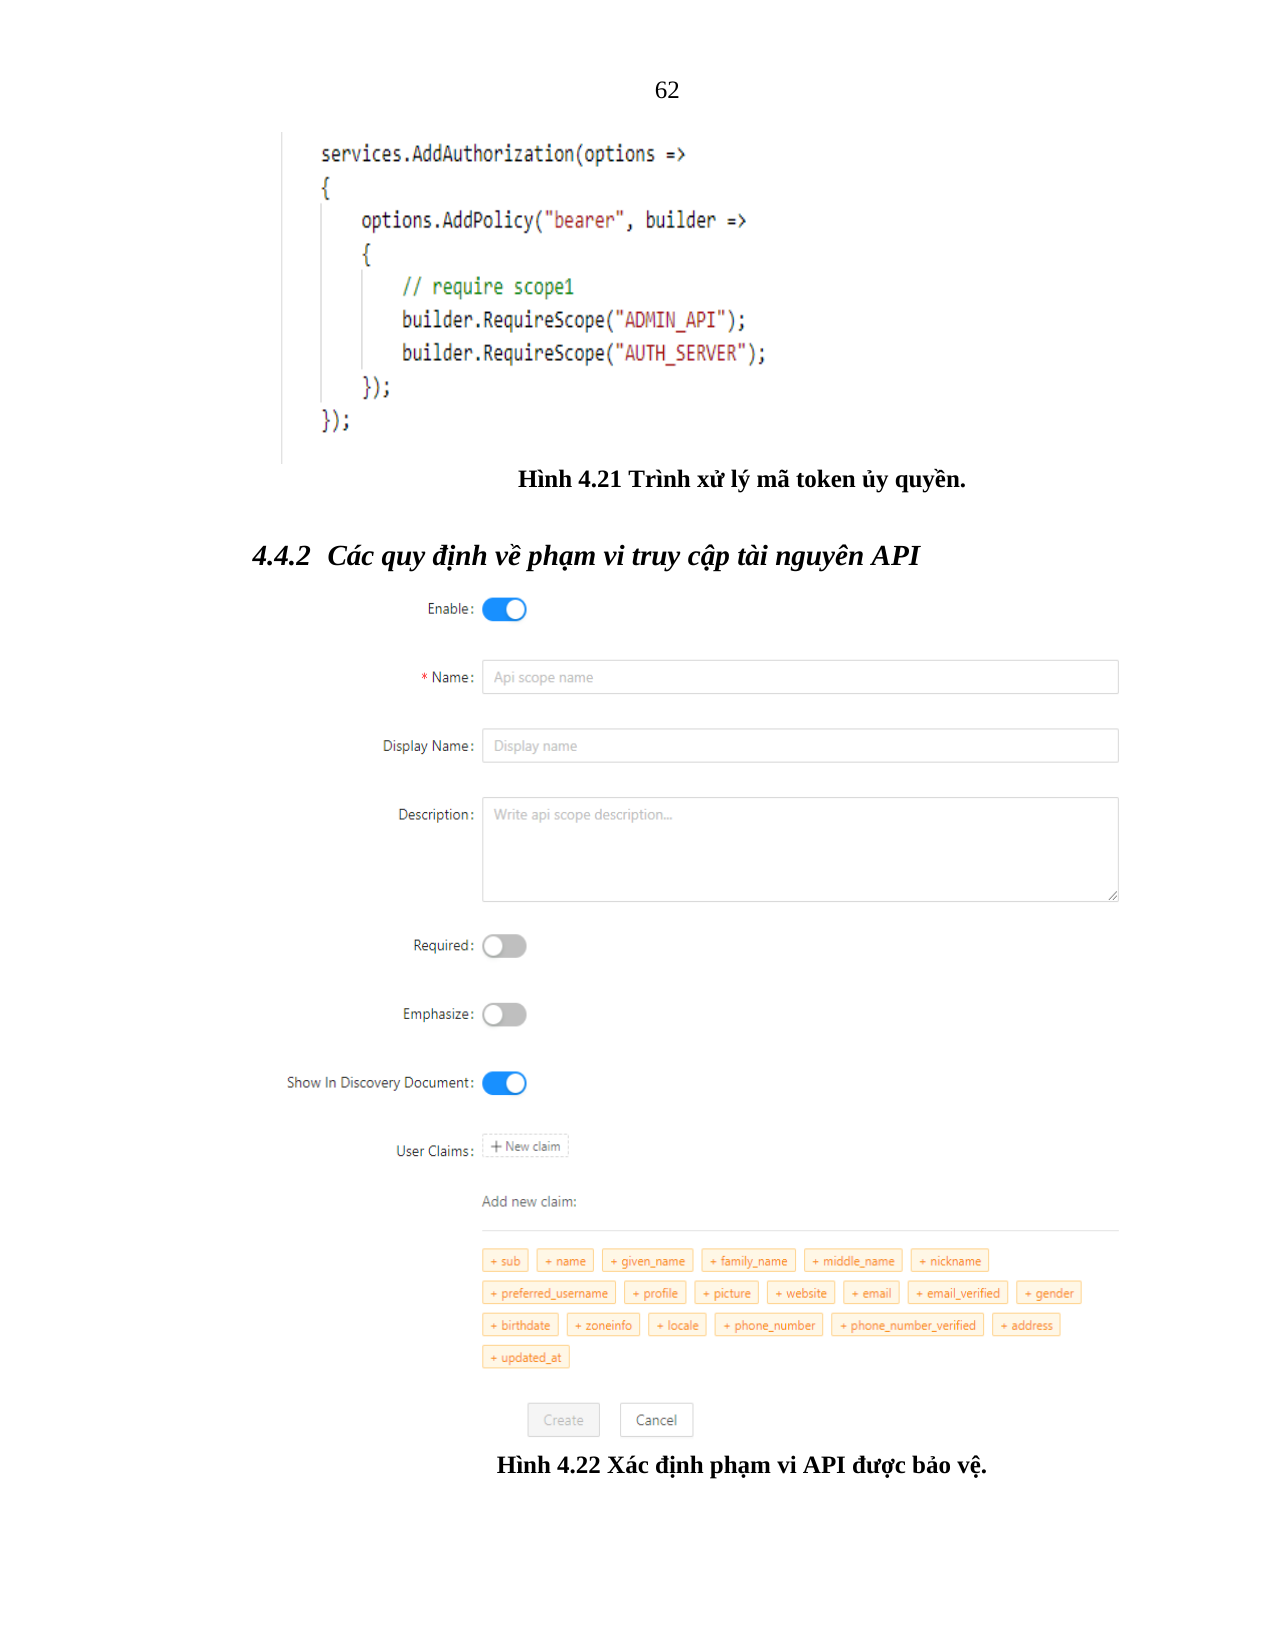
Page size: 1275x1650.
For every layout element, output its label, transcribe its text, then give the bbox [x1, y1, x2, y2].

picture [281, 132, 1128, 464]
text Hình 4.22 Xác định phạm vi API được bảo vệ. [252, 1450, 1157, 1479]
picture [252, 588, 1142, 1451]
text Hình 4.21 Trình xử lý mã token ủy quyền. [252, 464, 1157, 493]
list Các quy định về phạm vi truy cập tài nguyên API [252, 538, 1157, 572]
